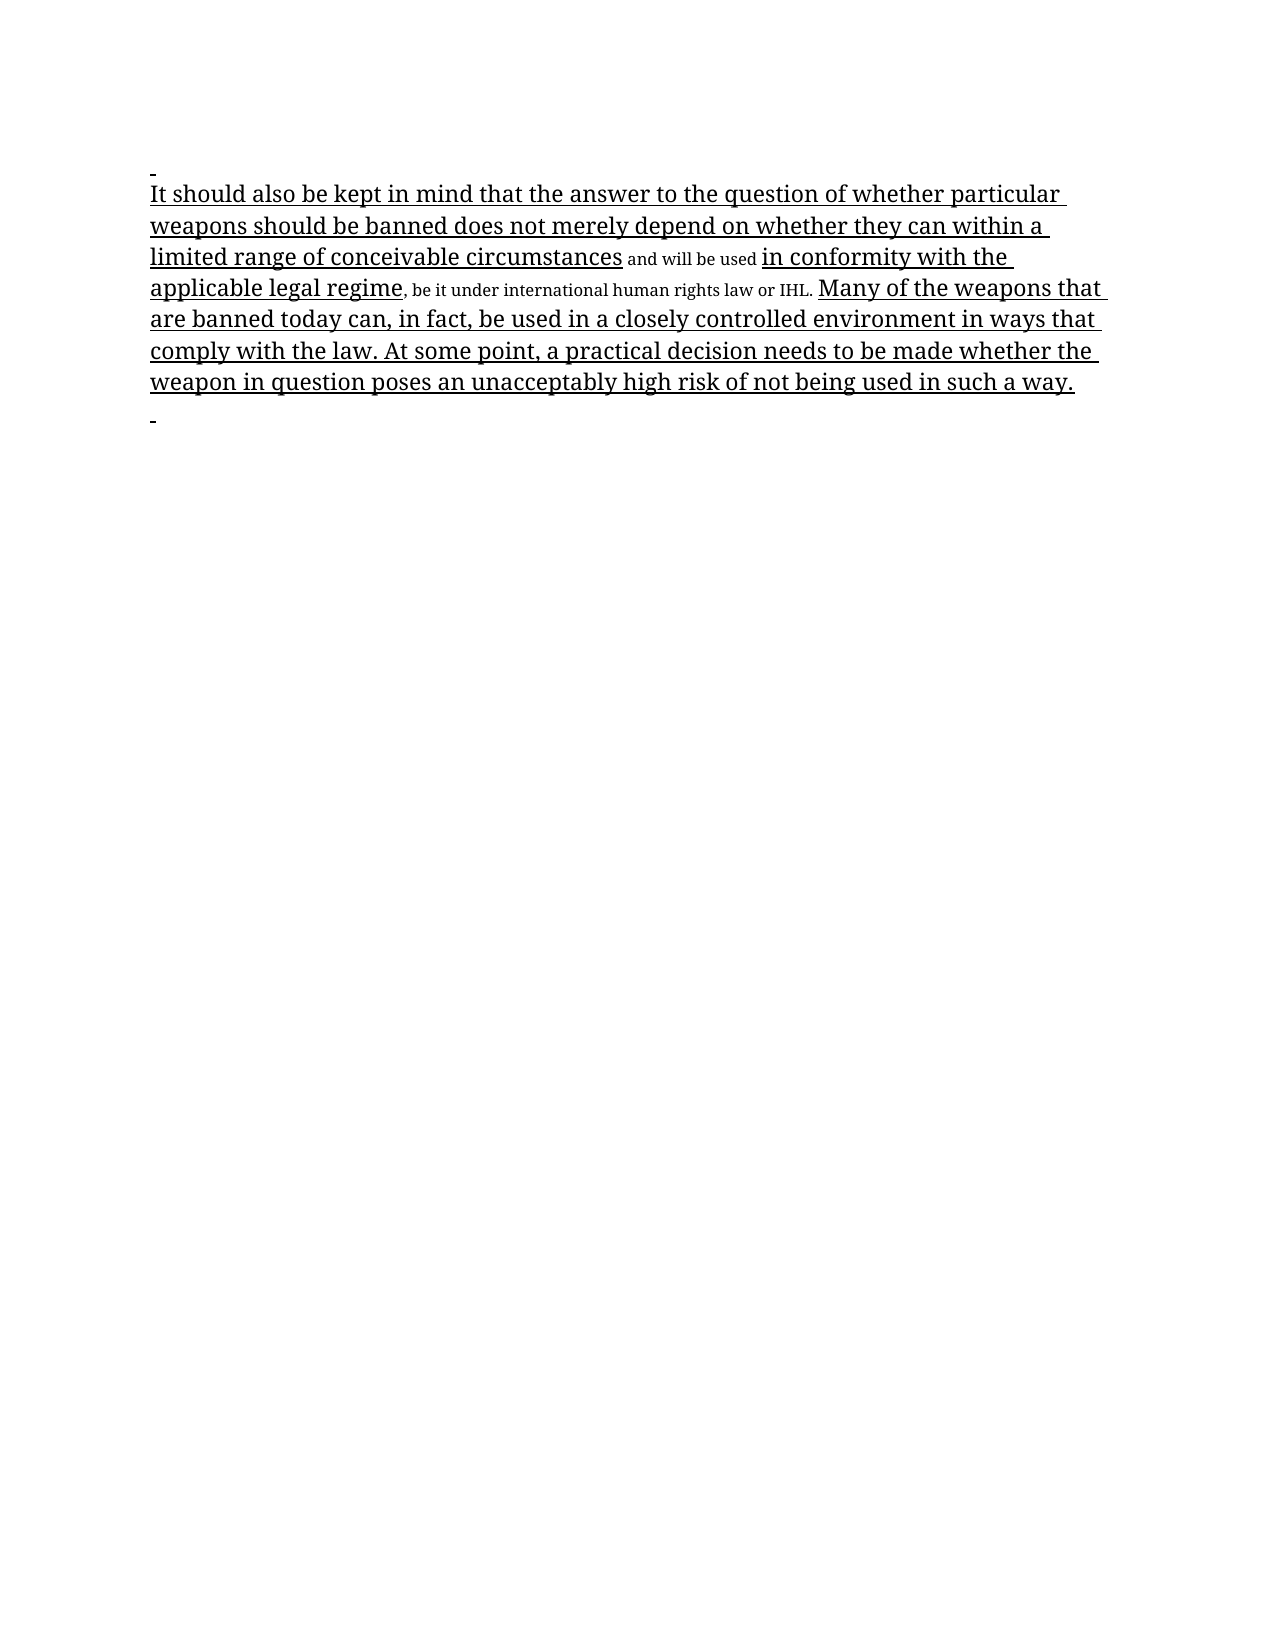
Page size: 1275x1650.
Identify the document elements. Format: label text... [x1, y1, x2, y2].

text It should also be kept in mind that the answer to the question of whether particular weapons should be banned does not merely depend on whether they can within a limited range of conceivable circumstances and will be used in conformity with the applicable legal regime, be it under international human rights law or IHL. Many of the weapons that are banned today can, in fact, be used in a closely controlled environment in ways that comply with the law. At some point, a practical decision needs to be made whether the weapon in question poses an unacceptably high risk of not being used in such a way. [150, 178, 1125, 397]
